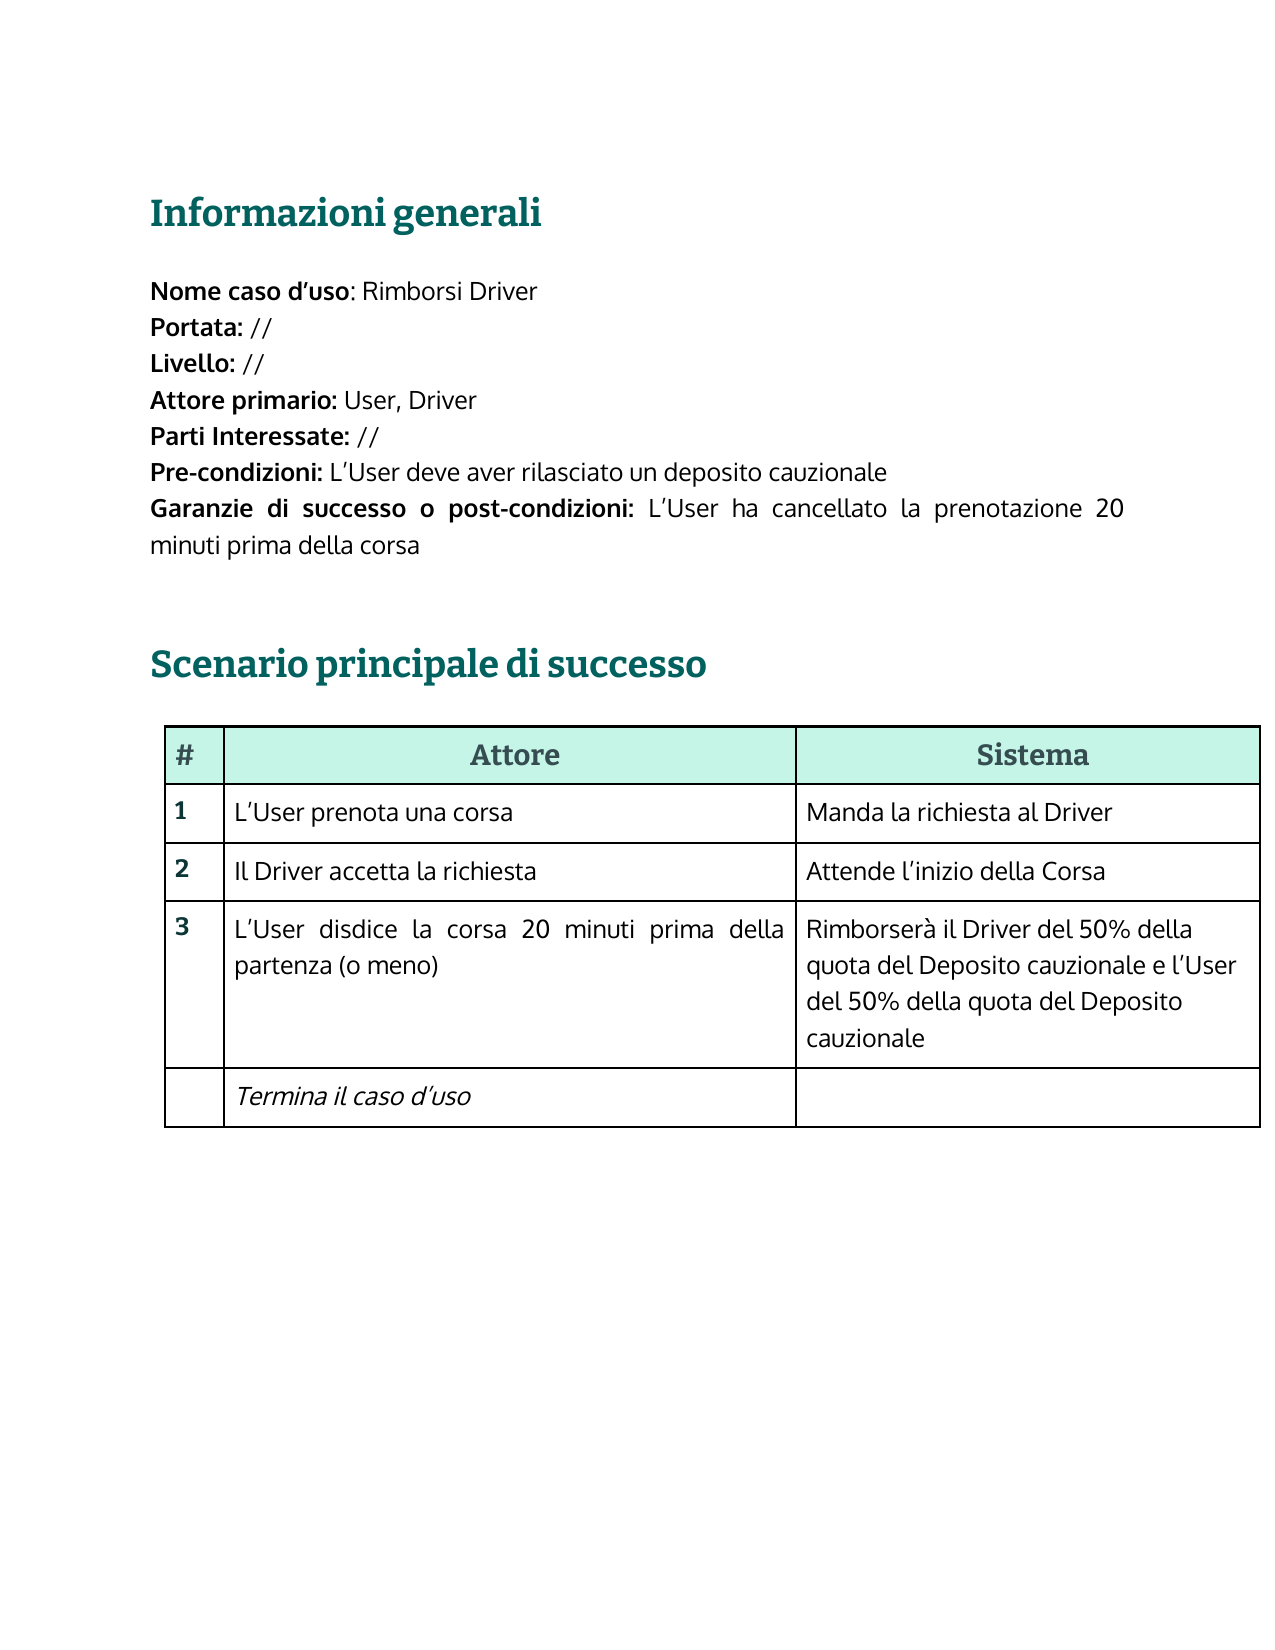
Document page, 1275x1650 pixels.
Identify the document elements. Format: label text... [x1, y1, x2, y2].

text Parti Interessate: // [150, 419, 1125, 451]
table_cell L’User disdice la corsa 20 minuti prima della partenza (o meno) [225, 902, 795, 1067]
table_cell 1 [166, 785, 223, 842]
table_header Sistema [797, 728, 1259, 783]
subtitle Informazioni generali [150, 192, 1125, 237]
table_cell Il Driver accetta la richiesta [225, 844, 795, 900]
text Pre-condizioni: L’User deve aver rilasciato un deposito cauzionale [150, 456, 1125, 487]
text Portata: // [150, 311, 1125, 342]
table_cell Rimborserà il Driver del 50% della quota del Deposito cauzionale e l’User del 50% della quota del Deposito cauzionale [797, 902, 1259, 1067]
text Garanzie di successo o post-condizioni: L’User ha cancellato la prenotazione 20 minuti prima della corsa [150, 492, 1125, 560]
table_cell 2 [166, 844, 223, 900]
text Livello: // [150, 347, 1125, 379]
table_cell Attende l’inizio della Corsa [797, 844, 1259, 900]
table_header Attore [225, 728, 795, 783]
text Nome caso d’uso: Rimborsi Driver [150, 274, 1125, 306]
table_cell [166, 1069, 223, 1126]
table_cell L’User prenota una corsa [225, 785, 795, 842]
table_header # [166, 728, 223, 783]
table_cell Termina il caso d’uso [225, 1069, 795, 1126]
text Attore primario: User, Driver [150, 383, 1125, 415]
subtitle Scenario principale di successo [150, 642, 1125, 687]
table_cell Manda la richiesta al Driver [797, 785, 1259, 842]
table_cell [797, 1069, 1259, 1126]
table_cell 3 [166, 902, 223, 1067]
